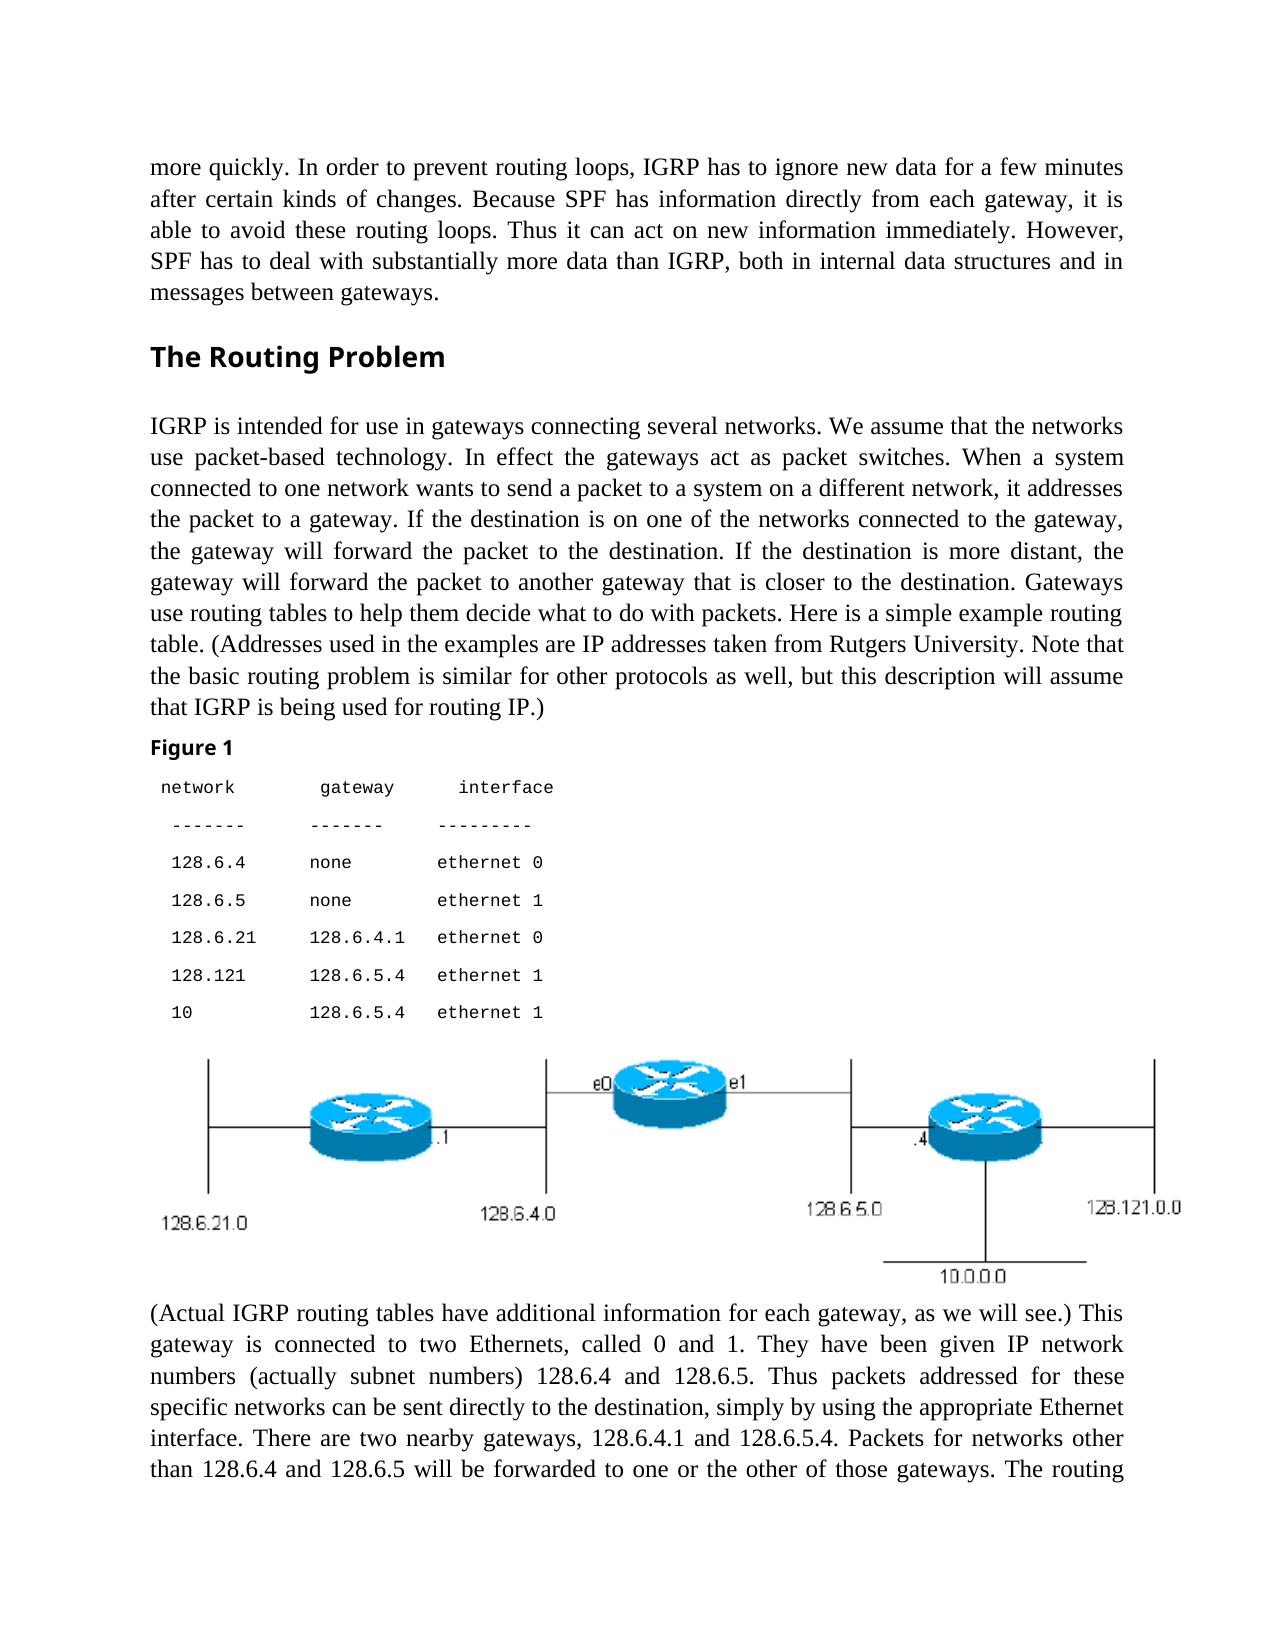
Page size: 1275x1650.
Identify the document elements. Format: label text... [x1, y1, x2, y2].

text Figure 1 [150, 730, 1125, 761]
text ------- ------- --------- [150, 814, 1125, 836]
text IGRP is intended for use in gateways connecting several networks. We assume that the networks use packet-based technology. In effect the gateways act as packet switches. When a system connected to one network wants to send a packet to a system on a different network, it addresses the packet to a gateway. If the destination is on one of the networks connected to the gateway, the gateway will forward the packet to the destination. If the destination is more distant, the gateway will forward the packet to another gateway that is closer to the destination. Gateways use routing tables to help them decide what to do with packets. Here is a simple example routing table. (Addresses used in the examples are IP addresses taken from Rutgers University. Note that the basic routing problem is similar for other protocols as well, but this description will assume that IGRP is being used for routing IP.) [150, 408, 1125, 721]
text network gateway interface [150, 777, 1125, 799]
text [150, 1296, 1125, 1483]
picture [150, 1039, 1189, 1296]
text 128.121 128.6.5.4 ethernet 1 [150, 964, 1125, 986]
text 128.6.4 none ethernet 0 [150, 852, 1125, 874]
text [150, 150, 1125, 306]
text The Routing Problem [150, 337, 1125, 376]
text 128.6.5 none ethernet 1 [150, 889, 1125, 911]
text 128.6.21 128.6.4.1 ethernet 0 [150, 927, 1125, 949]
text 10 128.6.5.4 ethernet 1 [150, 1002, 1125, 1024]
